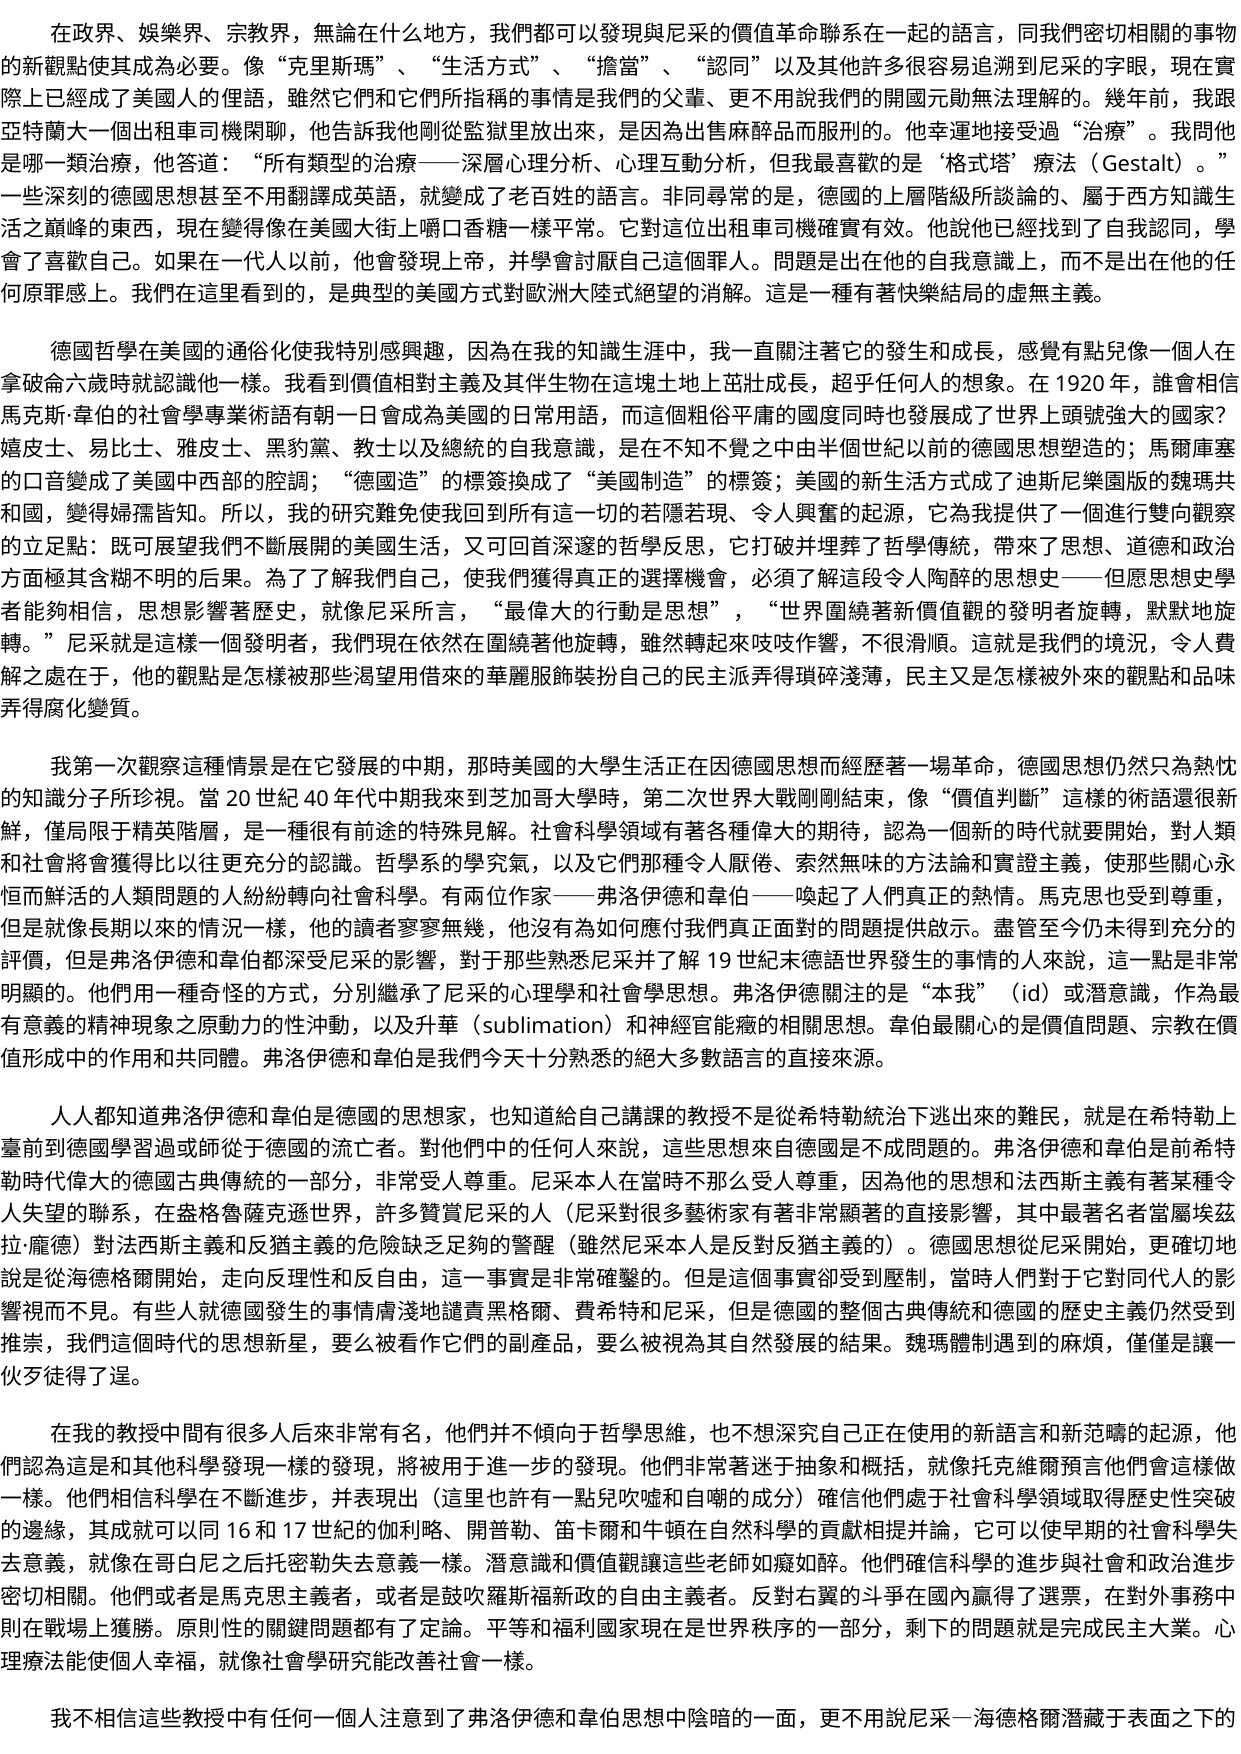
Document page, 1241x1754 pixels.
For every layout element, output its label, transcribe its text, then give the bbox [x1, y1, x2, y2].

text 人人都知道弗洛伊德和韋伯是德國的思想家，也知道給自己講課的教授不是從希特勒統治下逃出來的難民，就是在希特勒上臺前到德國學習過或師從于德國的流亡者。對他們中的任何人來說，這些思想來自德國是不成問題的。弗洛伊德和韋伯是前希特勒時代偉大的德國古典傳統的一部分，非常受人尊重。尼采本人在當時不那么受人尊重，因為他的思想和法西斯主義有著某種令人失望的聯系，在盎格魯薩克遜世界，許多贊賞尼采的人（尼采對很多藝術家有著非常顯著的直接影響，其中最著名者當屬埃茲拉·龐德）對法西斯主義和反猶主義的危險缺乏足夠的警醒（雖然尼采本人是反對反猶主義的）。德國思想從尼采開始，更確切地說是從海德格爾開始，走向反理性和反自由，這一事實是非常確鑿的。但是這個事實卻受到壓制，當時人們對于它對同代人的影響視而不見。有些人就德國發生的事情膚淺地譴責黑格爾、費希特和尼采，但是德國的整個古典傳統和德國的歷史主義仍然受到推崇，我們這個時代的思想新星，要么被看作它們的副產品，要么被視為其自然發展的結果。魏瑪體制遇到的麻煩，僅僅是讓一伙歹徒得了逞。 [0, 1098, 1240, 1391]
text 在我的教授中間有很多人后來非常有名，他們并不傾向于哲學思維，也不想深究自己正在使用的新語言和新范疇的起源，他們認為這是和其他科學發現一樣的發現，將被用于進一步的發現。他們非常著迷于抽象和概括，就像托克維爾預言他們會這樣做一樣。他們相信科學在不斷進步，并表現出（這里也許有一點兒吹噓和自嘲的成分）確信他們處于社會科學領域取得歷史性突破的邊緣，其成就可以同16和17世紀的伽利略、開普勒、笛卡爾和牛頓在自然科學的貢獻相提并論，它可以使早期的社會科學失去意義，就像在哥白尼之后托密勒失去意義一樣。潛意識和價值觀讓這些老師如癡如醉。他們確信科學的進步與社會和政治進步密切相關。他們或者是馬克思主義者，或者是鼓吹羅斯福新政的自由主義者。反對右翼的斗爭在國內贏得了選票，在對外事務中則在戰場上獲勝。原則性的關鍵問題都有了定論。平等和福利國家現在是世界秩序的一部分，剩下的問題就是完成民主大業。心理療法能使個人幸福，就像社會學研究能改善社會一樣。 [0, 1416, 1240, 1676]
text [0, 1701, 1240, 1733]
text 我第一次觀察這種情景是在它發展的中期，那時美國的大學生活正在因德國思想而經歷著一場革命，德國思想仍然只為熱忱的知識分子所珍視。當20世紀40年代中期我來到芝加哥大學時，第二次世界大戰剛剛結束，像“價值判斷”這樣的術語還很新鮮，僅局限于精英階層，是一種很有前途的特殊見解。社會科學領域有著各種偉大的期待，認為一個新的時代就要開始，對人類和社會將會獲得比以往更充分的認識。哲學系的學究氣，以及它們那種令人厭倦、索然無味的方法論和實證主義，使那些關心永恒而鮮活的人類問題的人紛紛轉向社會科學。有兩位作家——弗洛伊德和韋伯——喚起了人們真正的熱情。馬克思也受到尊重，但是就像長期以來的情況一樣，他的讀者寥寥無幾，他沒有為如何應付我們真正面對的問題提供啟示。盡管至今仍未得到充分的評價，但是弗洛伊德和韋伯都深受尼采的影響，對于那些熟悉尼采并了解19世紀末德語世界發生的事情的人來說，這一點是非常明顯的。他們用一種奇怪的方式，分別繼承了尼采的心理學和社會學思想。弗洛伊德關注的是“本我”（id）或潛意識，作為最有意義的精神現象之原動力的性沖動，以及升華（sublimation）和神經官能癥的相關思想。韋伯最關心的是價值問題、宗教在價值形成中的作用和共同體。弗洛伊德和韋伯是我們今天十分熟悉的絕大多數語言的直接來源。 [0, 748, 1240, 1073]
text 德國哲學在美國的通俗化使我特別感興趣，因為在我的知識生涯中，我一直關注著它的發生和成長，感覺有點兒像一個人在拿破侖六歲時就認識他一樣。我看到價值相對主義及其伴生物在這塊土地上茁壯成長，超乎任何人的想象。在1920年，誰會相信馬克斯·韋伯的社會學專業術語有朝一日會成為美國的日常用語，而這個粗俗平庸的國度同時也發展成了世界上頭號強大的國家？嬉皮士、易比士、雅皮士、黑豹黨、教士以及總統的自我意識，是在不知不覺之中由半個世紀以前的德國思想塑造的；馬爾庫塞的口音變成了美國中西部的腔調；“德國造”的標簽換成了“美國制造”的標簽；美國的新生活方式成了迪斯尼樂園版的魏瑪共和國，變得婦孺皆知。所以，我的研究難免使我回到所有這一切的若隱若現、令人興奮的起源，它為我提供了一個進行雙向觀察的立足點：既可展望我們不斷展開的美國生活，又可回首深邃的哲學反思，它打破并埋葬了哲學傳統，帶來了思想、道德和政治方面極其含糊不明的后果。為了了解我們自己，使我們獲得真正的選擇機會，必須了解這段令人陶醉的思想史——但愿思想史學者能夠相信，思想影響著歷史，就像尼采所言，“最偉大的行動是思想”，“世界圍繞著新價值觀的發明者旋轉，默默地旋轉。”尼采就是這樣一個發明者，我們現在依然在圍繞著他旋轉，雖然轉起來吱吱作響，不很滑順。這就是我們的境況，令人費解之處在于，他的觀點是怎樣被那些渴望用借來的華麗服飾裝扮自己的民主派弄得瑣碎淺薄，民主又是怎樣被外來的觀點和品味弄得腐化變質。 [0, 333, 1240, 723]
text 在政界、娛樂界、宗教界，無論在什么地方，我們都可以發現與尼采的價值革命聯系在一起的語言，同我們密切相關的事物的新觀點使其成為必要。像“克里斯瑪”、“生活方式”、“擔當”、“認同”以及其他許多很容易追溯到尼采的字眼，現在實際上已經成了美國人的俚語，雖然它們和它們所指稱的事情是我們的父輩、更不用說我們的開國元勛無法理解的。幾年前，我跟亞特蘭大一個出租車司機閑聊，他告訴我他剛從監獄里放出來，是因為出售麻醉品而服刑的。他幸運地接受過“治療”。我問他是哪一類治療，他答道：“所有類型的治療——深層心理分析、心理互動分析，但我最喜歡的是‘格式塔’療法（Gestalt）。”一些深刻的德國思想甚至不用翻譯成英語，就變成了老百姓的語言。非同尋常的是，德國的上層階級所談論的、屬于西方知識生活之巔峰的東西，現在變得像在美國大街上嚼口香糖一樣平常。它對這位出租車司機確實有效。他說他已經找到了自我認同，學會了喜歡自己。如果在一代人以前，他會發現上帝，并學會討厭自己這個罪人。問題是出在他的自我意識上，而不是出在他的任何原罪感上。我們在這里看到的，是典型的美國方式對歐洲大陸式絕望的消解。這是一種有著快樂結局的虛無主義。 [0, 16, 1240, 308]
